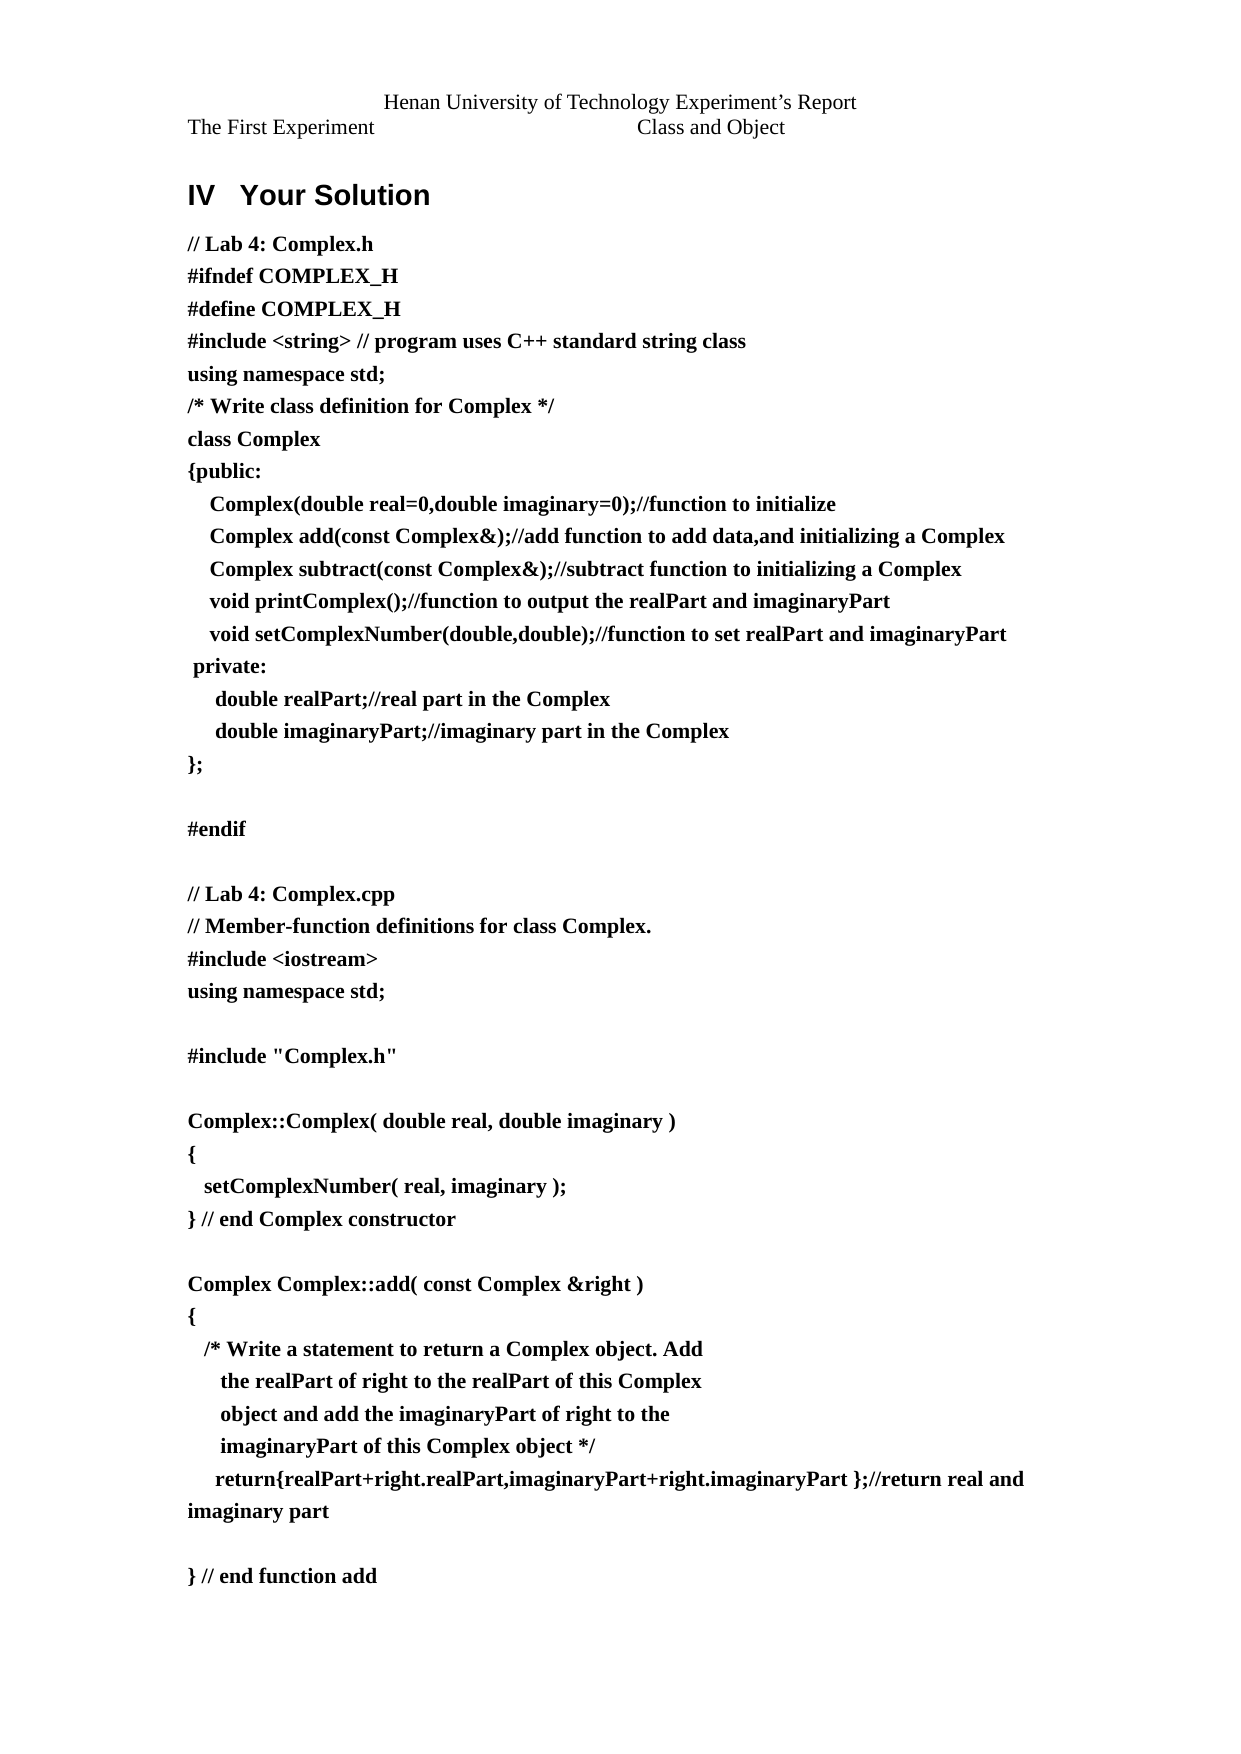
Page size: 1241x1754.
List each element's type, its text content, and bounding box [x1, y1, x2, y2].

text void printComplex();//function to output the realPart and imaginaryPart [187, 584, 1053, 617]
text return{realPart+right.realPart,imaginaryPart+right.imaginaryPart };//return real and imaginary part [187, 1462, 1053, 1527]
text object and add the imaginaryPart of right to the [187, 1397, 1053, 1429]
text #include <string> // program uses C++ standard string class [187, 324, 1053, 357]
text {public: [187, 454, 1053, 487]
text double imaginaryPart;//imaginary part in the Complex [187, 714, 1053, 747]
text Complex add(const Complex&);//add function to add data,and initializing a Complex [187, 519, 1053, 552]
text #endif [187, 812, 1053, 844]
text #include <iostream> [187, 942, 1053, 974]
text Complex Complex::add( const Complex &right ) [187, 1267, 1053, 1299]
text #define COMPLEX_H [187, 292, 1053, 324]
text void setComplexNumber(double,double);//function to set realPart and imaginaryPart [187, 617, 1053, 649]
text #ifndef COMPLEX_H [187, 259, 1053, 292]
text double realPart;//real part in the Complex [187, 682, 1053, 714]
text { [187, 1299, 1053, 1332]
text } // end Complex constructor [187, 1202, 1053, 1234]
text #include "Complex.h" [187, 1039, 1053, 1072]
text Complex(double real=0,double imaginary=0);//function to initialize [187, 487, 1053, 519]
text } // end function add [187, 1559, 1053, 1592]
text // Lab 4: Complex.h [187, 227, 1053, 259]
text IV Your Solution [187, 162, 1053, 227]
text using namespace std; [187, 357, 1053, 389]
text // Member-function definitions for class Complex. [187, 909, 1053, 942]
text }; [187, 747, 1053, 779]
text /* Write a statement to return a Complex object. Add [187, 1332, 1053, 1364]
text /* Write class definition for Complex */ [187, 389, 1053, 422]
text the realPart of right to the realPart of this Complex [187, 1364, 1053, 1397]
text private: [187, 649, 1053, 682]
text using namespace std; [187, 974, 1053, 1007]
text Complex::Complex( double real, double imaginary ) [187, 1104, 1053, 1137]
text // Lab 4: Complex.cpp [187, 877, 1053, 909]
text { [187, 1137, 1053, 1169]
text setComplexNumber( real, imaginary ); [187, 1169, 1053, 1202]
text class Complex [187, 422, 1053, 454]
text imaginaryPart of this Complex object */ [187, 1429, 1053, 1462]
text Complex subtract(const Complex&);//subtract function to initializing a Complex [187, 552, 1053, 584]
